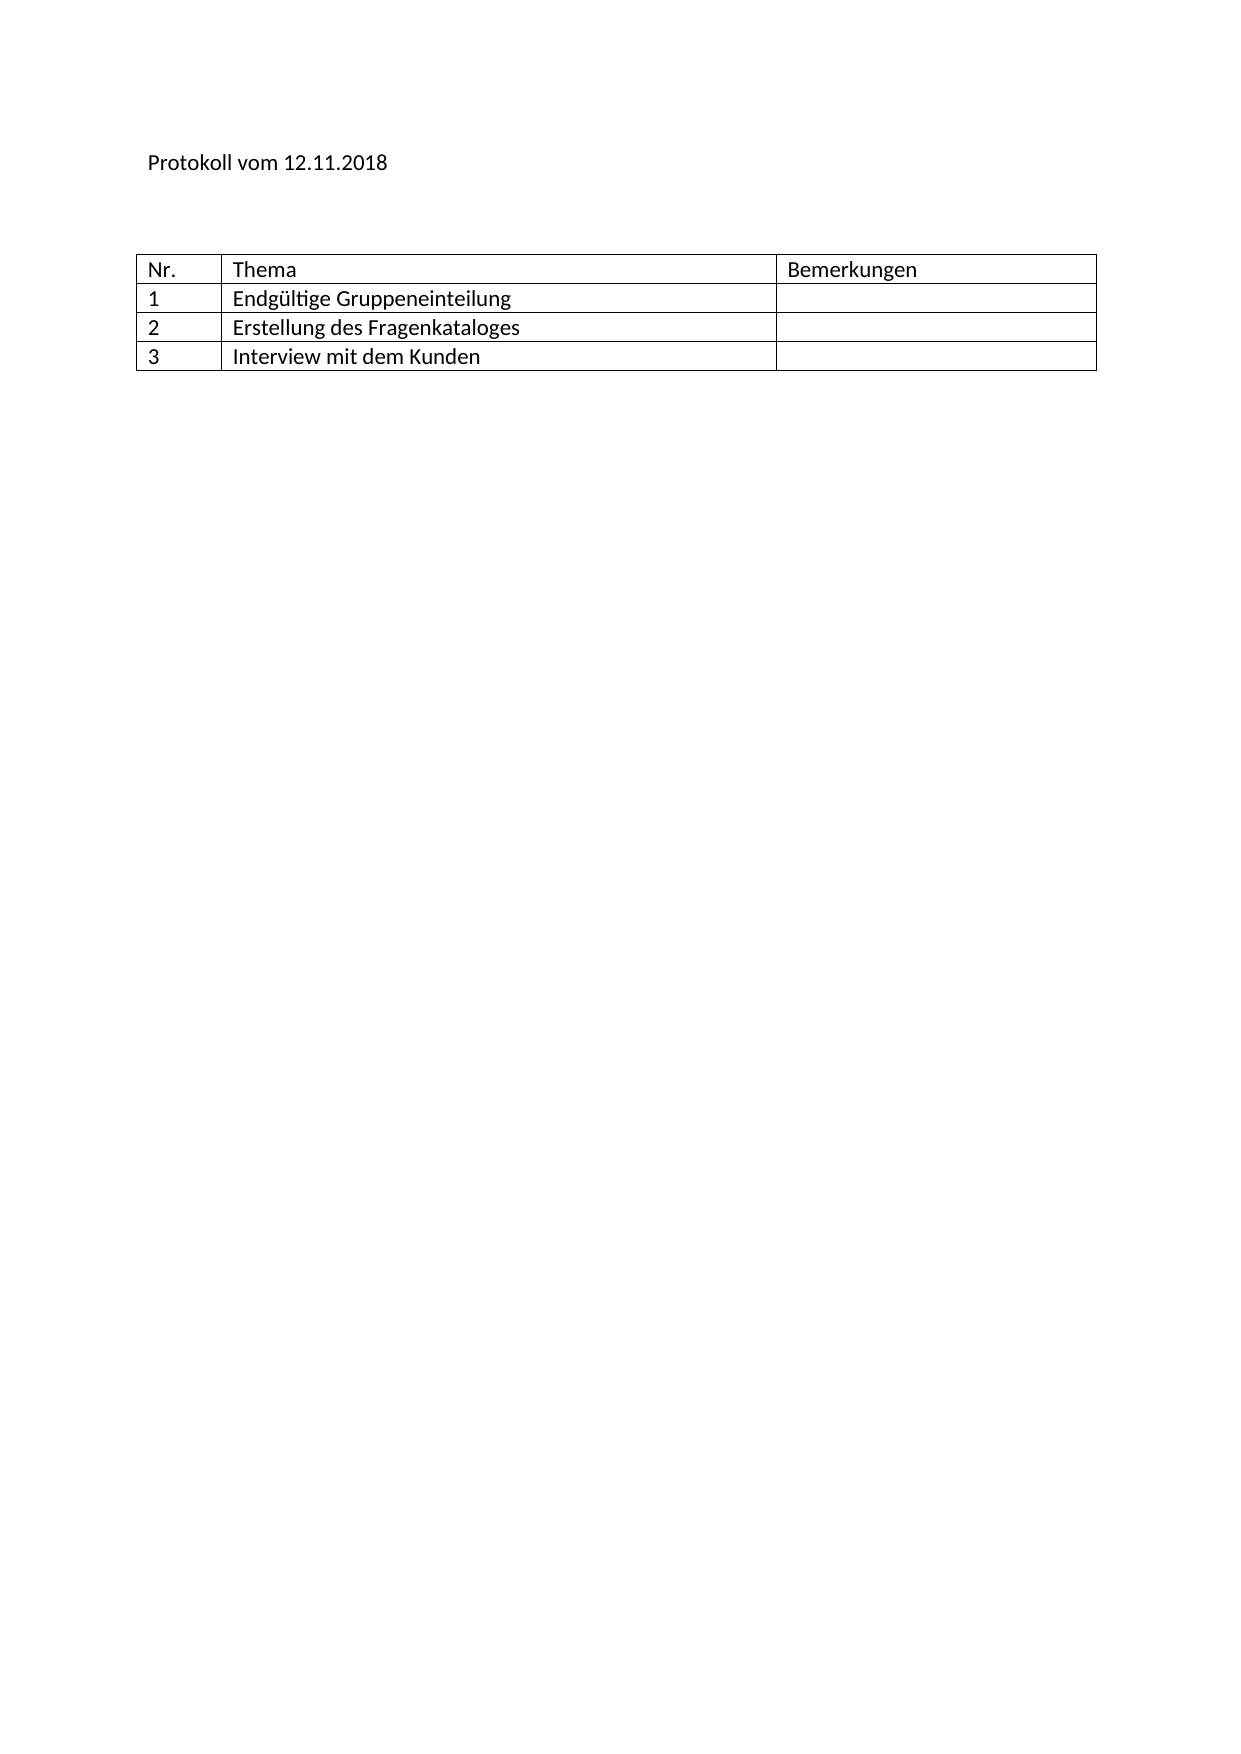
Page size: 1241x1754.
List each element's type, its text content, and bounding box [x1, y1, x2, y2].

table_header Nr. [137, 255, 221, 283]
table_cell 1 [137, 284, 221, 312]
table_header Bemerkungen [777, 255, 1096, 283]
table_cell Interview mit dem Kunden [222, 342, 776, 370]
table_cell Erstellung des Fragenkataloges [222, 313, 776, 341]
table_cell Endgültige Gruppeneinteilung [222, 284, 776, 312]
table_cell 2 [137, 313, 221, 341]
table_cell [777, 342, 1096, 370]
table_header Thema [222, 255, 776, 283]
table_cell 3 [137, 342, 221, 370]
table_cell [777, 313, 1096, 341]
table_cell [777, 284, 1096, 312]
text Protokoll vom 12.11.2018 [148, 148, 1093, 176]
